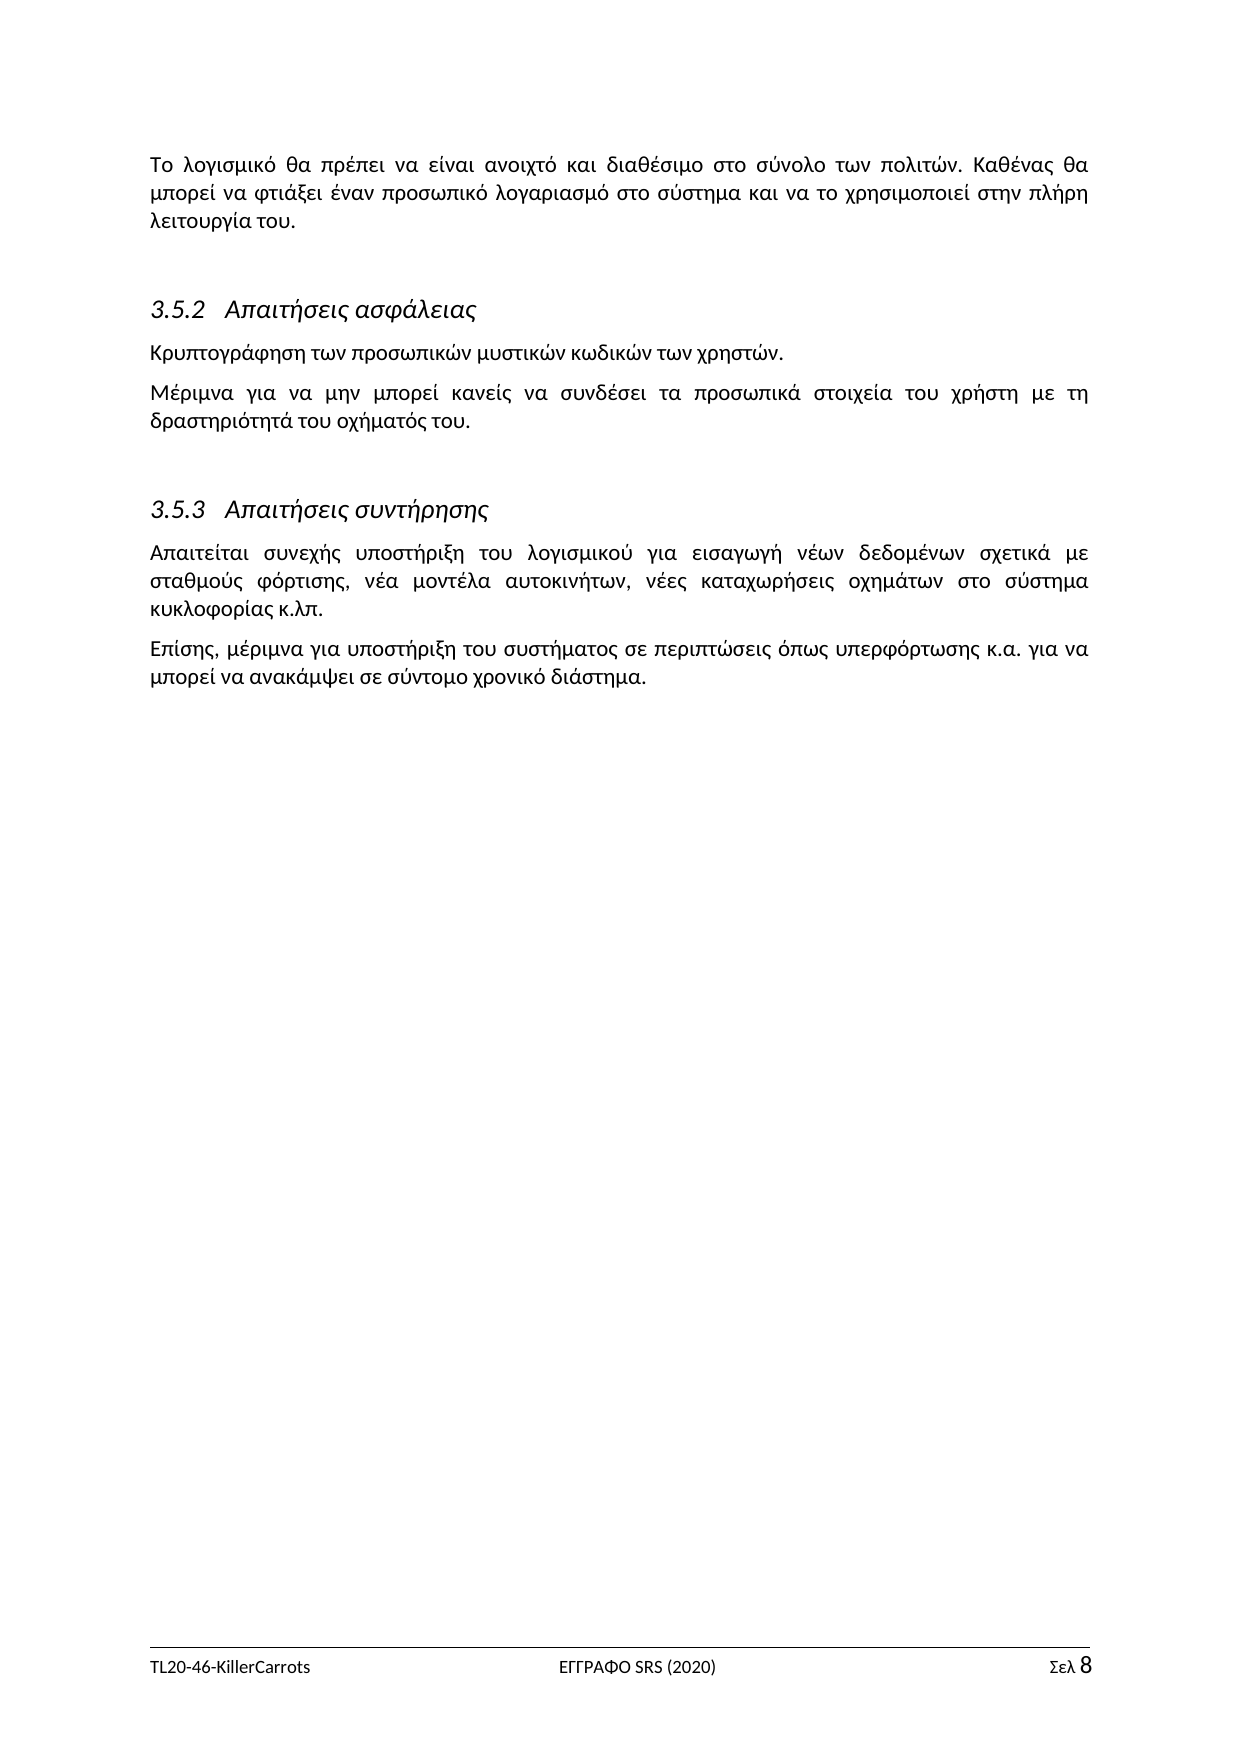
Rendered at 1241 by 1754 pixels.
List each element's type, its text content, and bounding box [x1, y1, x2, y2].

text Απαιτείται συνεχής υποστήριξη του λογισμικού για εισαγωγή νέων δεδομένων σχετικά με σταθμούς φόρτισης, νέα μοντέλα αυτοκινήτων, νέες καταχωρήσεις οχημάτων στο σύστημα κυκλοφορίας κ.λπ. [150, 538, 1090, 622]
text Μέριμνα για να μην μπορεί κανείς να συνδέσει τα προσωπικά στοιχεία του χρήστη με τη δραστηριότητά του οχήματός του. [150, 378, 1090, 434]
text 3.5.2 Απαιτήσεις ασφάλειας [150, 292, 1090, 325]
text Κρυπτογράφηση των προσωπικών μυστικών κωδικών των χρηστών. [150, 338, 1090, 366]
text 3.5.3 Απαιτήσεις συντήρησης [150, 492, 1090, 525]
text Επίσης, μέριμνα για υποστήριξη του συστήματος σε περιπτώσεις όπως υπερφόρτωσης κ.α. για να μπορεί να ανακάμψει σε σύντομο χρονικό διάστημα. [150, 634, 1090, 690]
text Το λογισμικό θα πρέπει να είναι ανοιχτό και διαθέσιμο στο σύνολο των πολιτών. Καθένας θα μπορεί να φτιάξει έναν προσωπικό λογαριασμό στο σύστημα και να το χρησιμοποιεί στην πλήρη λειτουργία του. [150, 150, 1090, 234]
